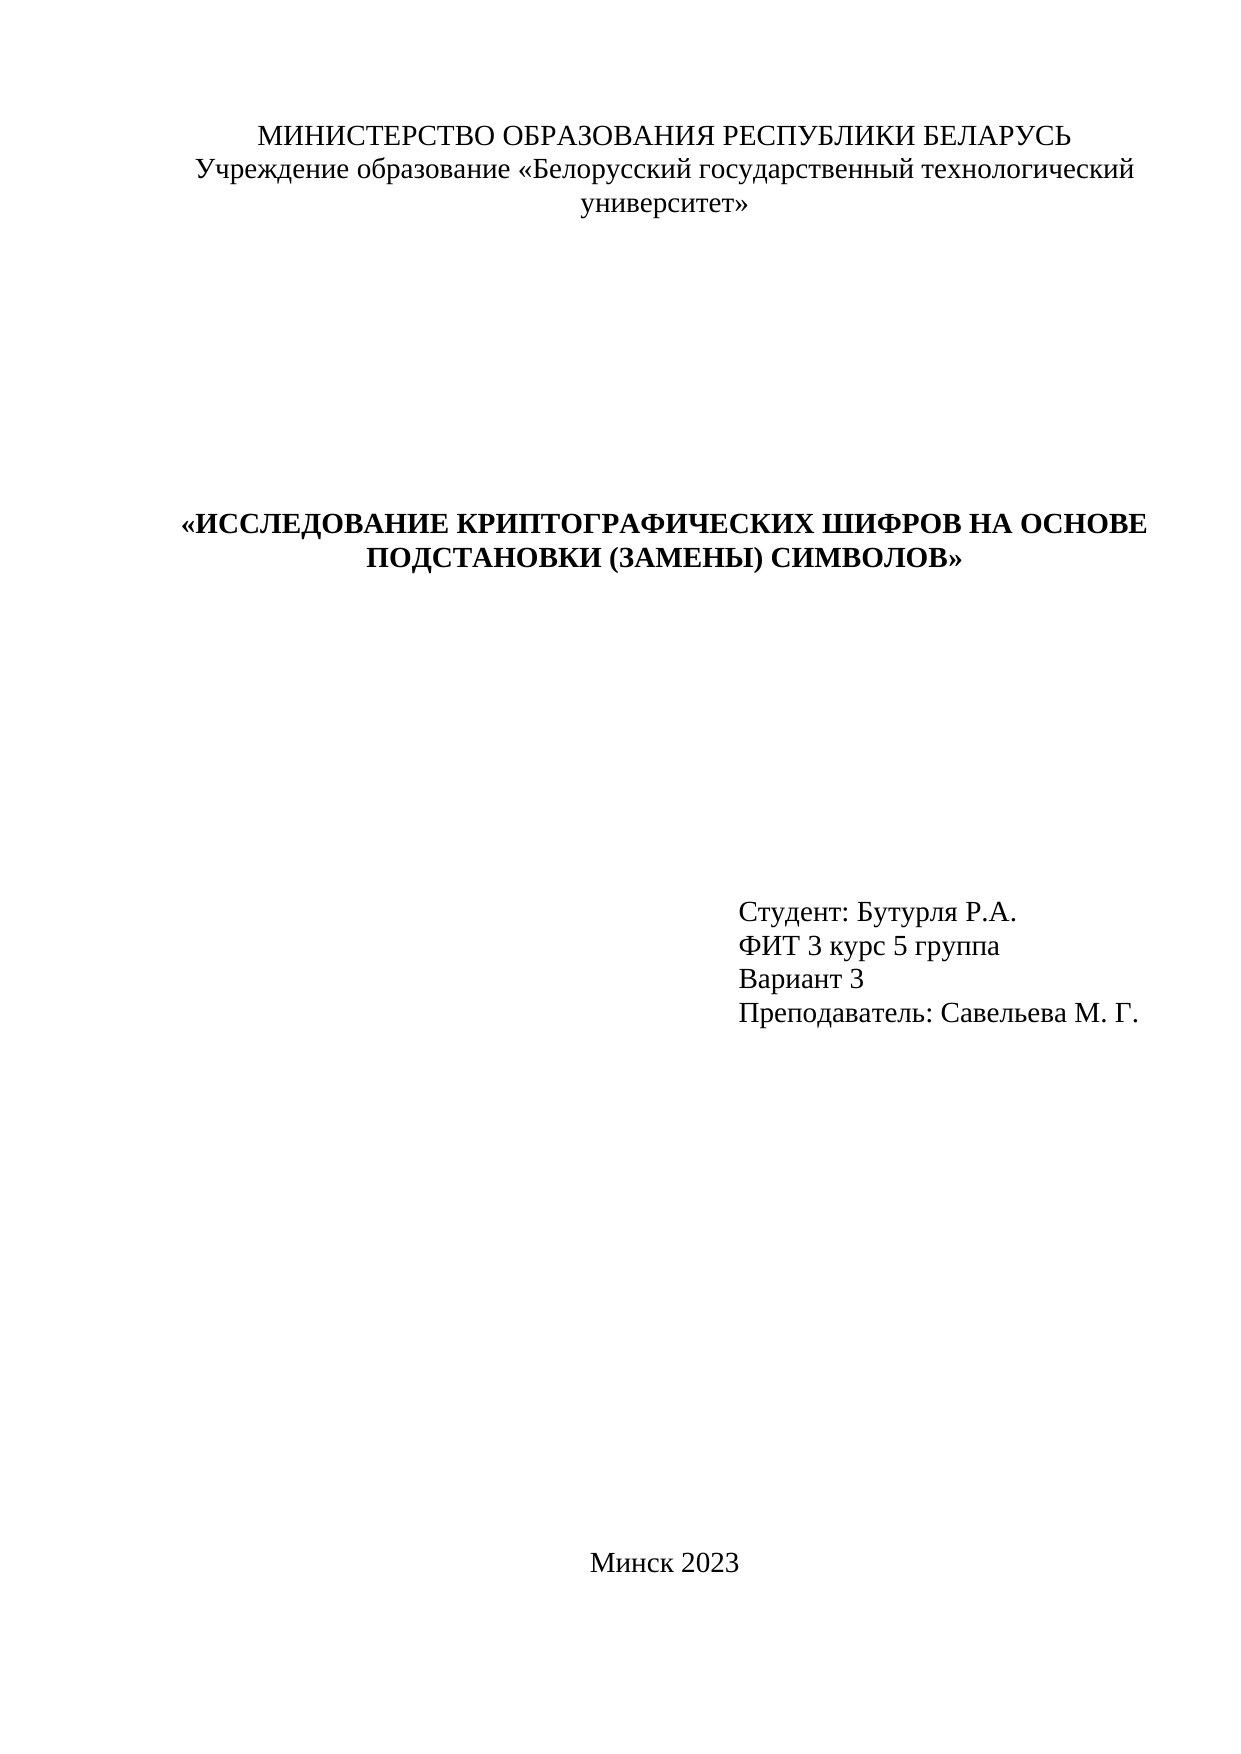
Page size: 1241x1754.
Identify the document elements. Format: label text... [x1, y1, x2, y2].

text ФИТ 3 курс 5 группа [738, 928, 1152, 961]
text МИНИСТЕРСТВО ОБРАЗОВАНИЯ РЕСПУБЛИКИ БЕЛАРУСЬ [177, 118, 1152, 152]
text «ИССЛЕДОВАНИЕ КРИПТОГРАФИЧЕСКИХ ШИФРОВ НА ОСНОВЕ ПОДСТАНОВКИ (ЗАМЕНЫ) СИМВОЛОВ» [177, 506, 1152, 573]
text Вариант 3 [738, 961, 1152, 995]
text Преподаватель: Савельева М. Г. [738, 995, 1152, 1028]
text Минск 2023 [177, 1545, 1152, 1579]
text Студент: Бутурля Р.А. [738, 894, 1152, 928]
text Учреждение образование «Белорусский государственный технологический университет» [177, 152, 1152, 219]
